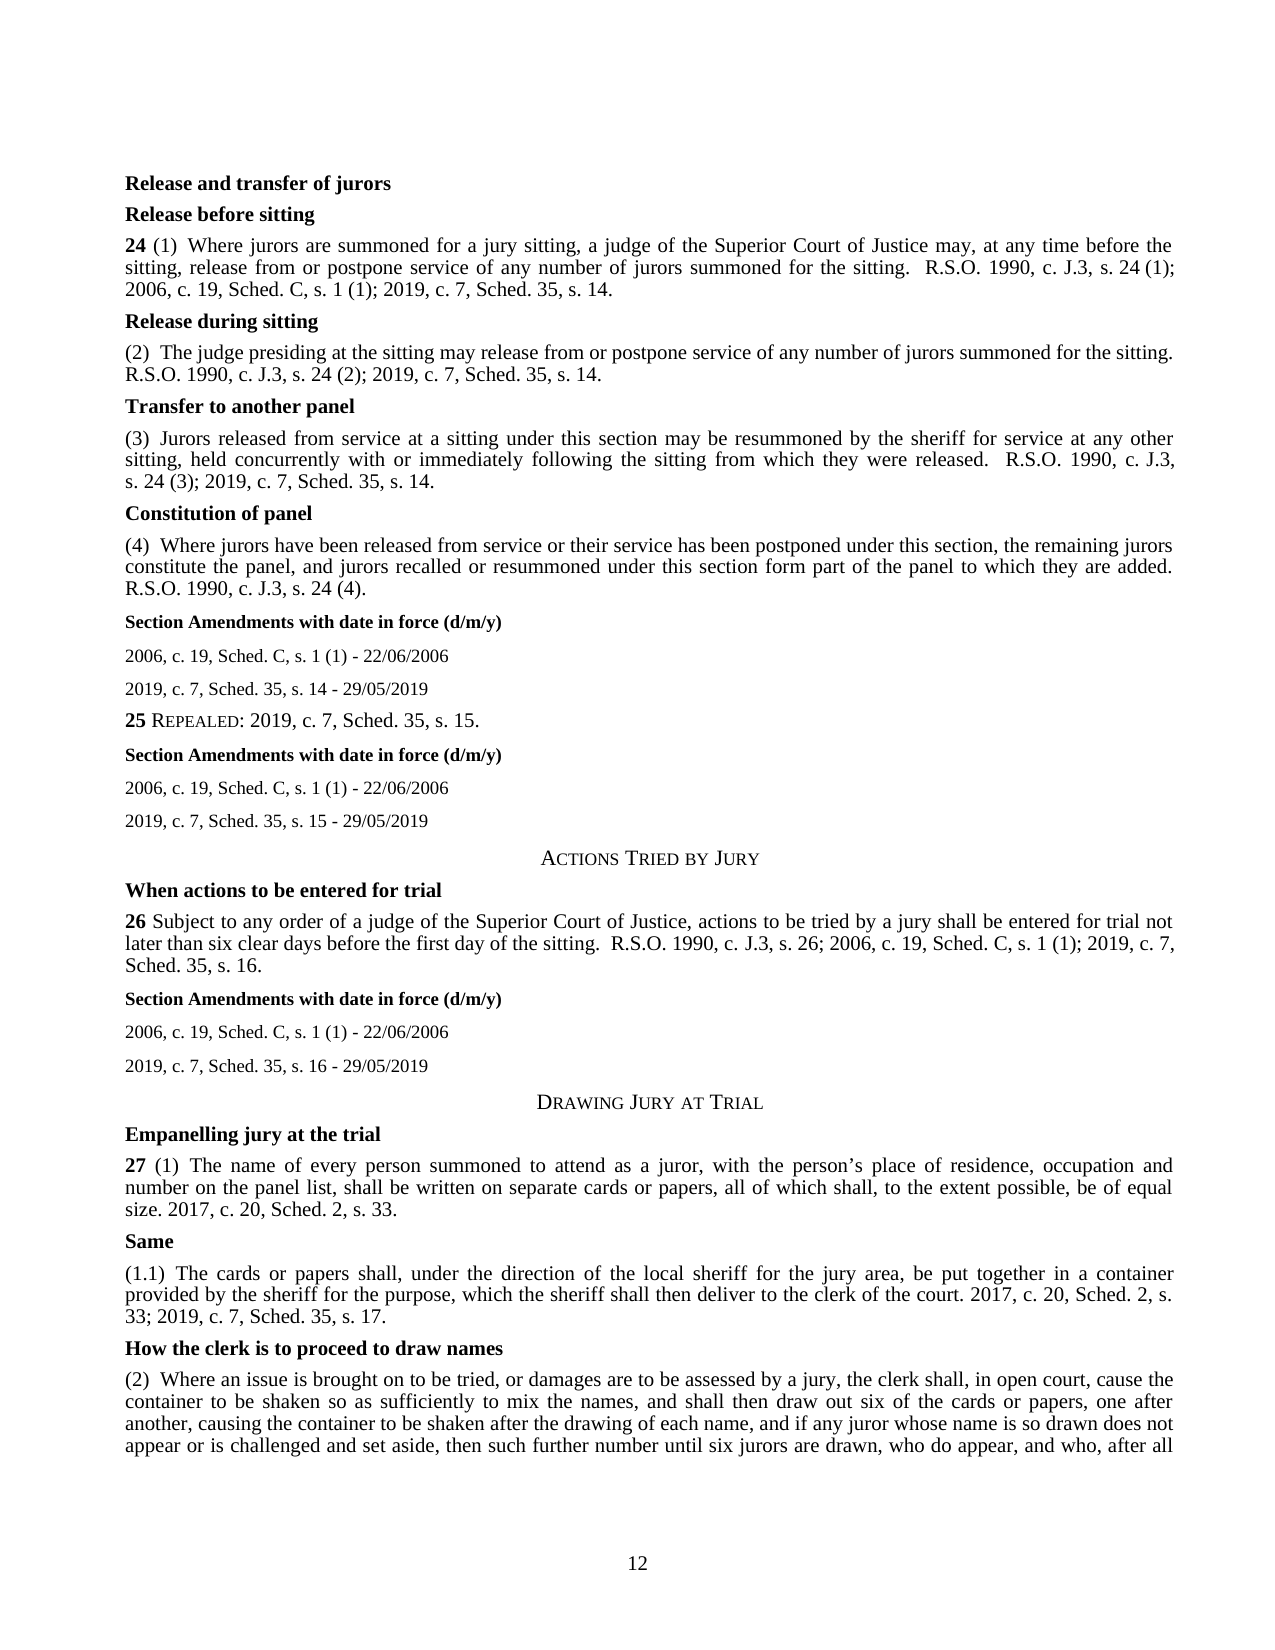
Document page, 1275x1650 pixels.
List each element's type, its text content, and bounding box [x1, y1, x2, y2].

subtitle Actions Tried by Jury [125, 848, 1175, 869]
text Section Amendments with date in force (d/m/y) [125, 744, 1175, 765]
text (2) The judge presiding at the sitting may release from or postpone service of any number of jurors summoned for the sitting. R.S.O. 1990, c. J.3, s. 24 (2); 2019, c. 7, Sched. 35, s. 14. [125, 342, 1175, 386]
text Empanelling jury at the trial [125, 1126, 1175, 1145]
text When actions to be entered for trial [125, 882, 1175, 901]
text 26 Subject to any order of a judge of the Superior Court of Justice, actions to be tried by a jury shall be entered for trial not later than six clear days before the first day of the sitting. R.S.O. 1990, c. J.3, s. 26; 2006, c. 19, Sched. C, s. 1 (1); 2019, c. 7, Sched. 35, s. 16. [125, 911, 1175, 976]
text Section Amendments with date in force (d/m/y) [125, 611, 1175, 633]
text 2019, c. 7, Sched. 35, s. 16 - 29/05/2019 [125, 1055, 1175, 1076]
text Constitution of panel [125, 505, 1175, 524]
text Release before sitting [125, 206, 1175, 225]
text Release and transfer of jurors [125, 175, 1175, 194]
text How the clerk is to proceed to draw names [125, 1340, 1175, 1359]
text (4) Where jurors have been released from service or their service has been postponed under this section, the remaining jurors constitute the panel, and jurors recalled or resummoned under this section form part of the panel to which they are added. R.S.O. 1990, c. J.3, s. 24 (4). [125, 534, 1175, 600]
text Release during sitting [125, 313, 1175, 332]
text (3) Jurors released from service at a sitting under this section may be resummoned by the sheriff for service at any other sitting, held concurrently with or immediately following the sitting from which they were released. R.S.O. 1990, c. J.3, s. 24 (3); 2019, c. 7, Sched. 35, s. 14. [125, 428, 1175, 493]
text (1.1) The cards or papers shall, under the direction of the local sheriff for the jury area, be put together in a container provided by the sheriff for the purpose, which the sheriff shall then deliver to the clerk of the court. 2017, c. 20, Sched. 2, s. 33; 2019, c. 7, Sched. 35, s. 17. [125, 1262, 1175, 1328]
text Section Amendments with date in force (d/m/y) [125, 988, 1175, 1010]
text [125, 1369, 1175, 1457]
text Transfer to another panel [125, 398, 1175, 417]
text 24 (1) Where jurors are summoned for a jury sitting, a judge of the Superior Court of Justice may, at any time before the sitting, release from or postpone service of any number of jurors summoned for the sitting. R.S.O. 1990, c. J.3, s. 24 (1); 2006, c. 19, Sched. C, s. 1 (1); 2019, c. 7, Sched. 35, s. 14. [125, 235, 1175, 301]
text 2019, c. 7, Sched. 35, s. 14 - 29/05/2019 [125, 678, 1175, 700]
text 27 (1) The name of every person summoned to attend as a juror, with the person’s place of residence, occupation and number on the panel list, shall be written on separate cards or papers, all of which shall, to the extent possible, be of equal size. 2017, c. 20, Sched. 2, s. 33. [125, 1156, 1175, 1221]
text 2006, c. 19, Sched. C, s. 1 (1) - 22/06/2006 [125, 1021, 1175, 1043]
text 2006, c. 19, Sched. C, s. 1 (1) - 22/06/2006 [125, 645, 1175, 667]
text 25 Repealed: 2019, c. 7, Sched. 35, s. 15. [125, 710, 1175, 732]
subtitle Drawing Jury at Trial [125, 1092, 1175, 1114]
text 2006, c. 19, Sched. C, s. 1 (1) - 22/06/2006 [125, 777, 1175, 799]
text 2019, c. 7, Sched. 35, s. 15 - 29/05/2019 [125, 810, 1175, 832]
text Same [125, 1233, 1175, 1252]
